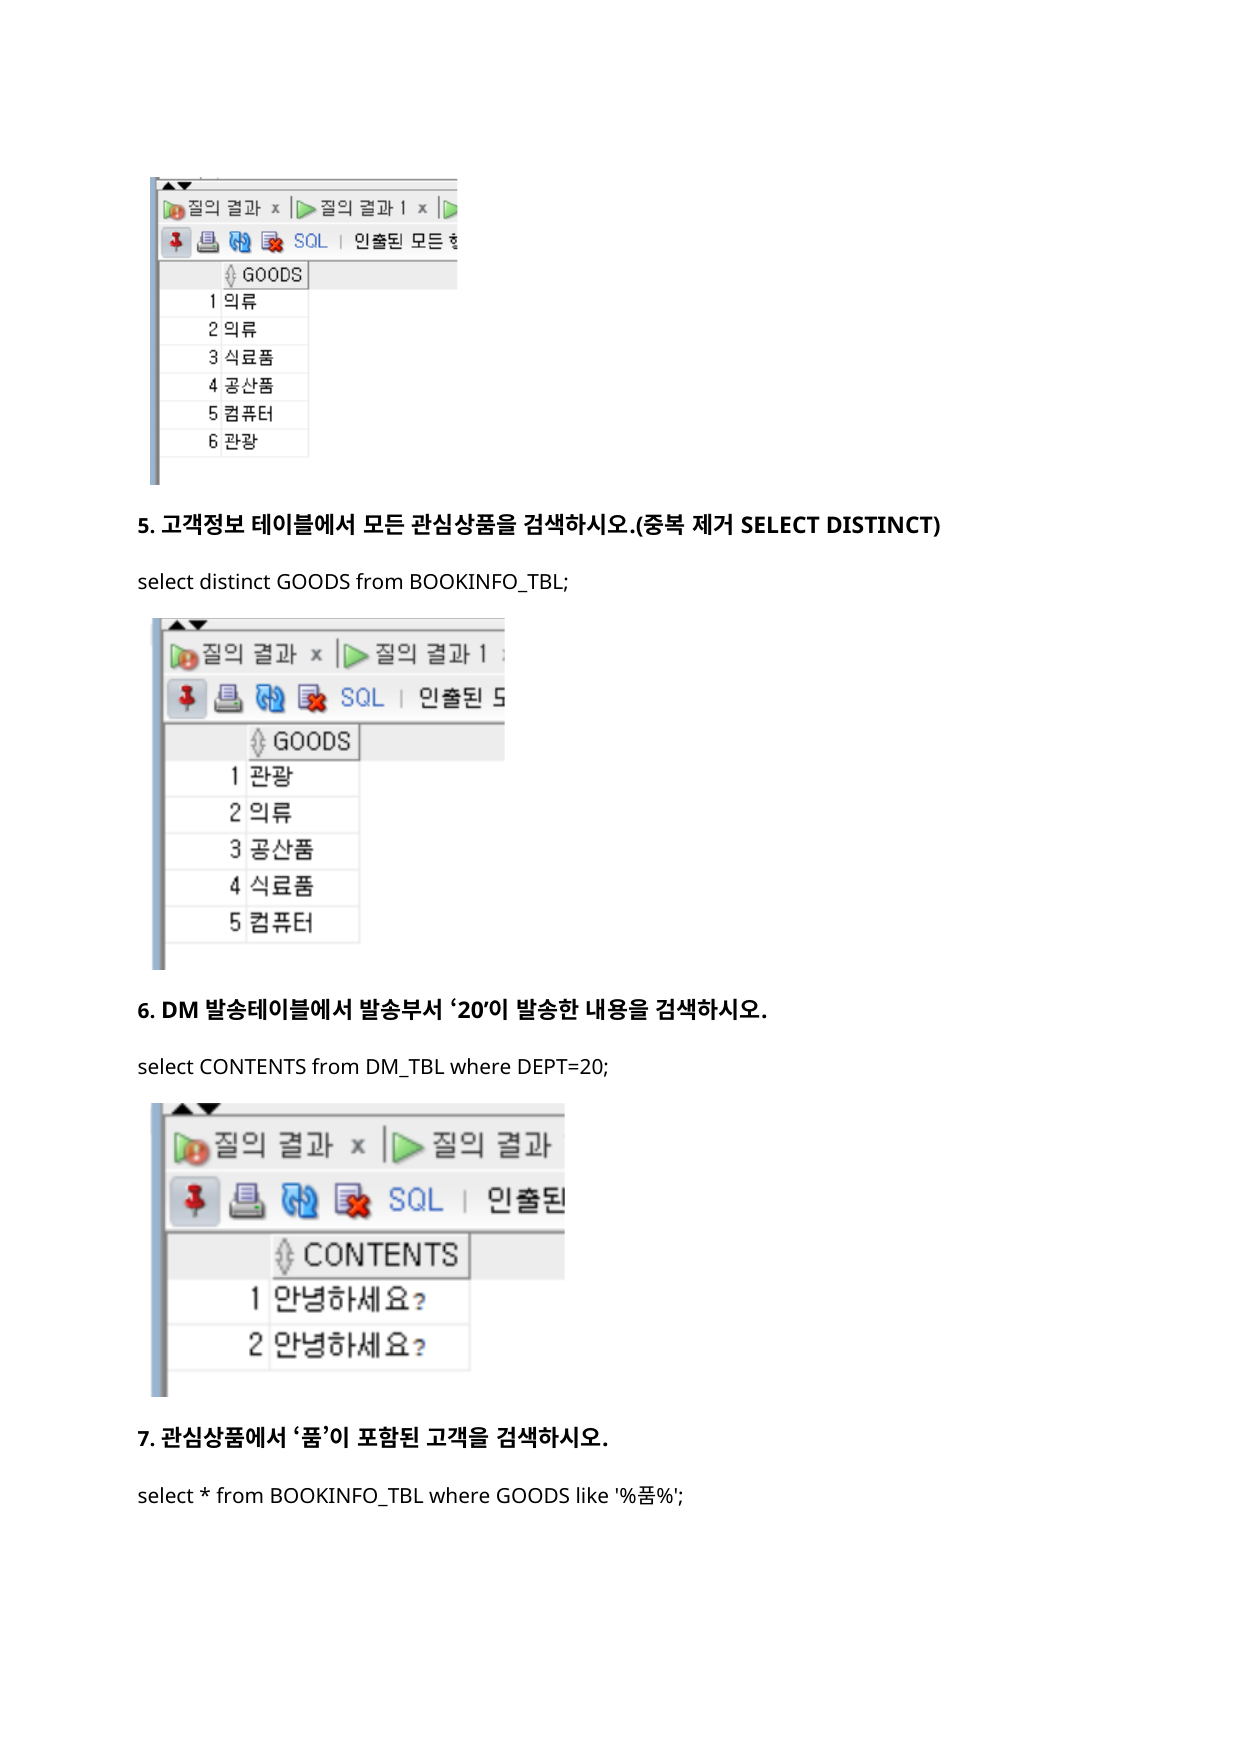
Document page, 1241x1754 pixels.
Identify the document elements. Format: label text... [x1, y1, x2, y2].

text select * from BOOKINFO_TBL where GOODS like '%품%'; [137, 1480, 1090, 1510]
text select CONTENTS from DM_TBL where DEPT=20; [137, 1052, 1090, 1081]
list DM 발송테이블에서 발송부서 ‘20’이 발송한 내용을 검색하시오. [137, 992, 1090, 1025]
list 관심상품에서 ‘품’이 포함된 고객을 검색하시오. [137, 1420, 1090, 1453]
text select distinct GOODS from BOOKINFO_TBL; [137, 567, 1090, 596]
picture [150, 1103, 565, 1397]
list 고객정보 테이블에서 모든 관심상품을 검색하시오.(중복 제거 SELECT DISTINCT) [137, 507, 1090, 541]
picture [150, 177, 458, 485]
picture [150, 618, 505, 970]
